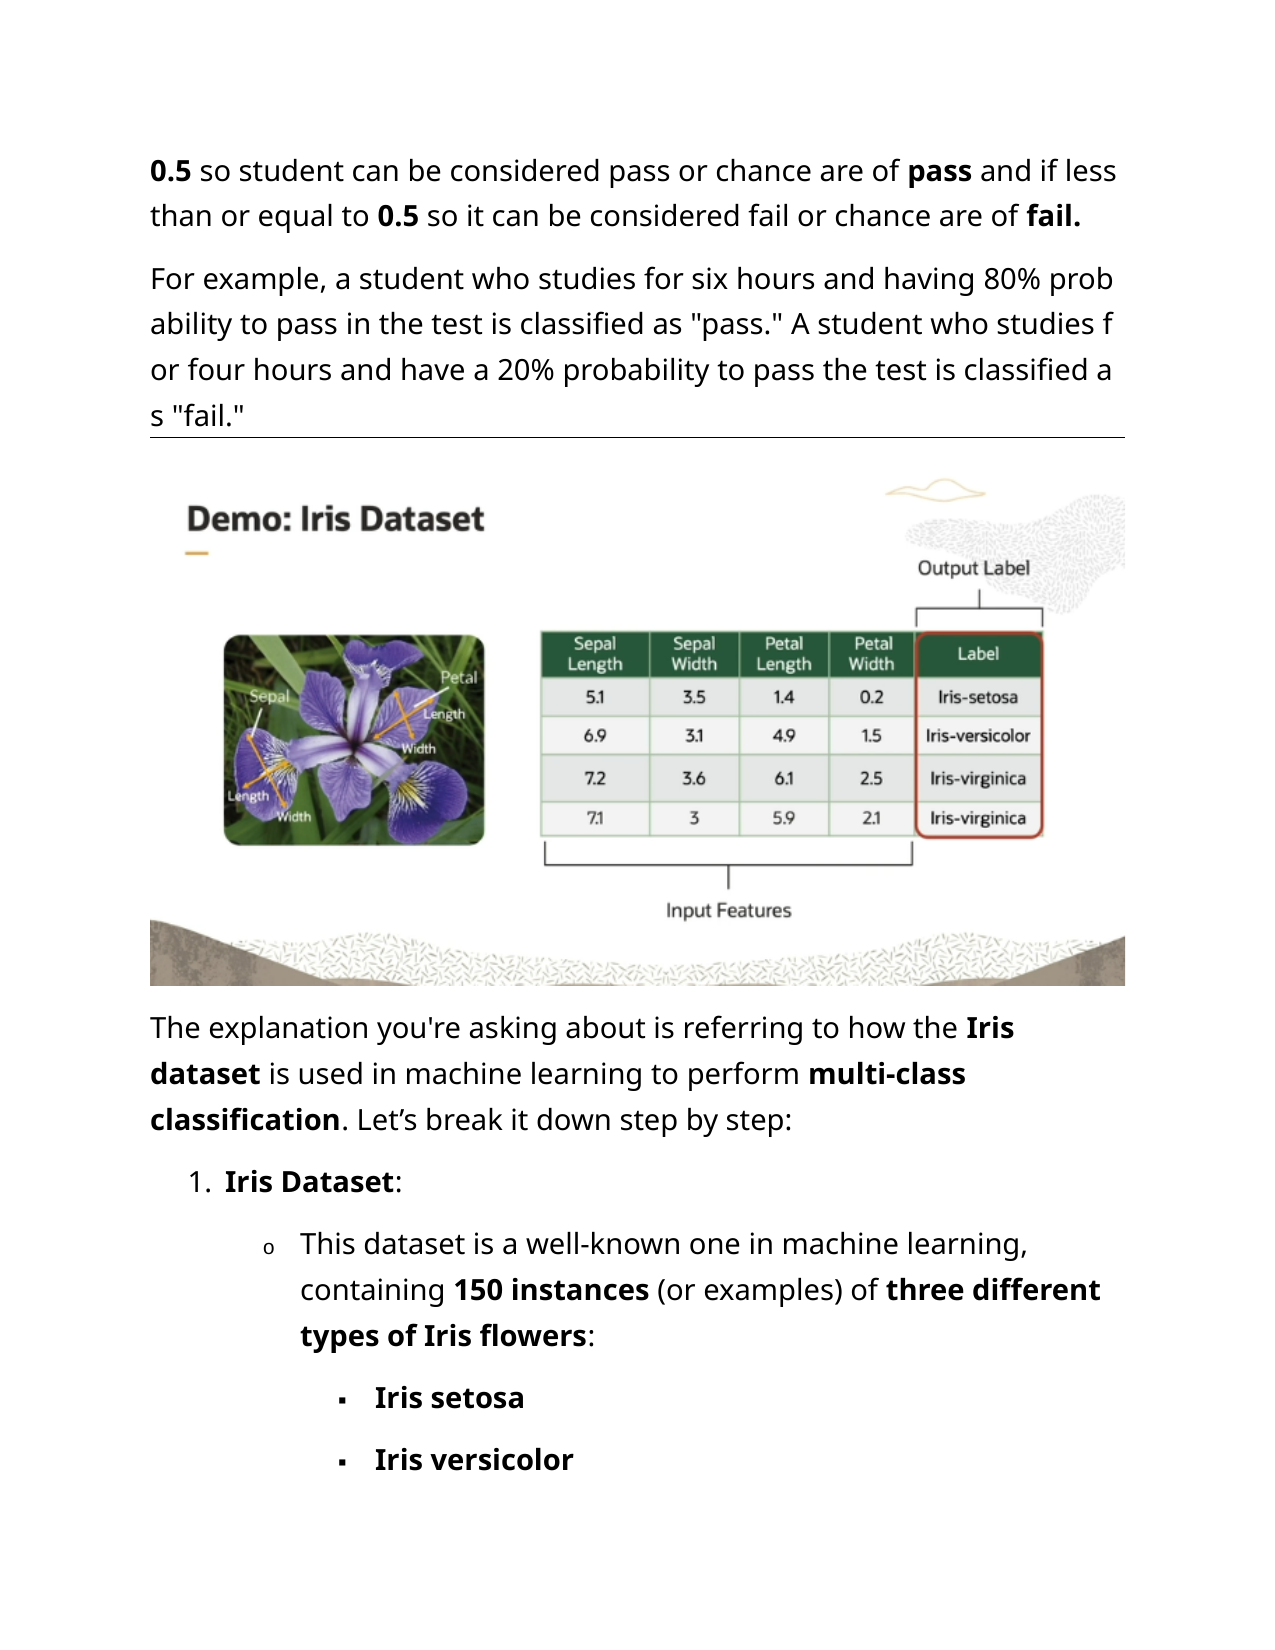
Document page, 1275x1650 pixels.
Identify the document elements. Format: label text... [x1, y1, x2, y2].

picture [150, 460, 1125, 986]
list Iris Dataset: [187, 1161, 1125, 1201]
list Iris setosa [337, 1377, 1125, 1417]
text For example, a student who studies for six hours and having 80% probability to pass in the test is classified as "pass." A student who studies for four hours and have a 20% probability to pass the test is classified as "fail." [150, 258, 1125, 437]
list This dataset is a well-known one in machine learning, containing 150 instances (or examples) of three different types of Iris flowers: [262, 1223, 1125, 1354]
list Iris versicolor [337, 1439, 1125, 1479]
text The explanation you're asking about is referring to how the Iris dataset is used in machine learning to perform multi-class classification. Let’s break it down step by step: [150, 1008, 1125, 1139]
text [150, 150, 1125, 235]
